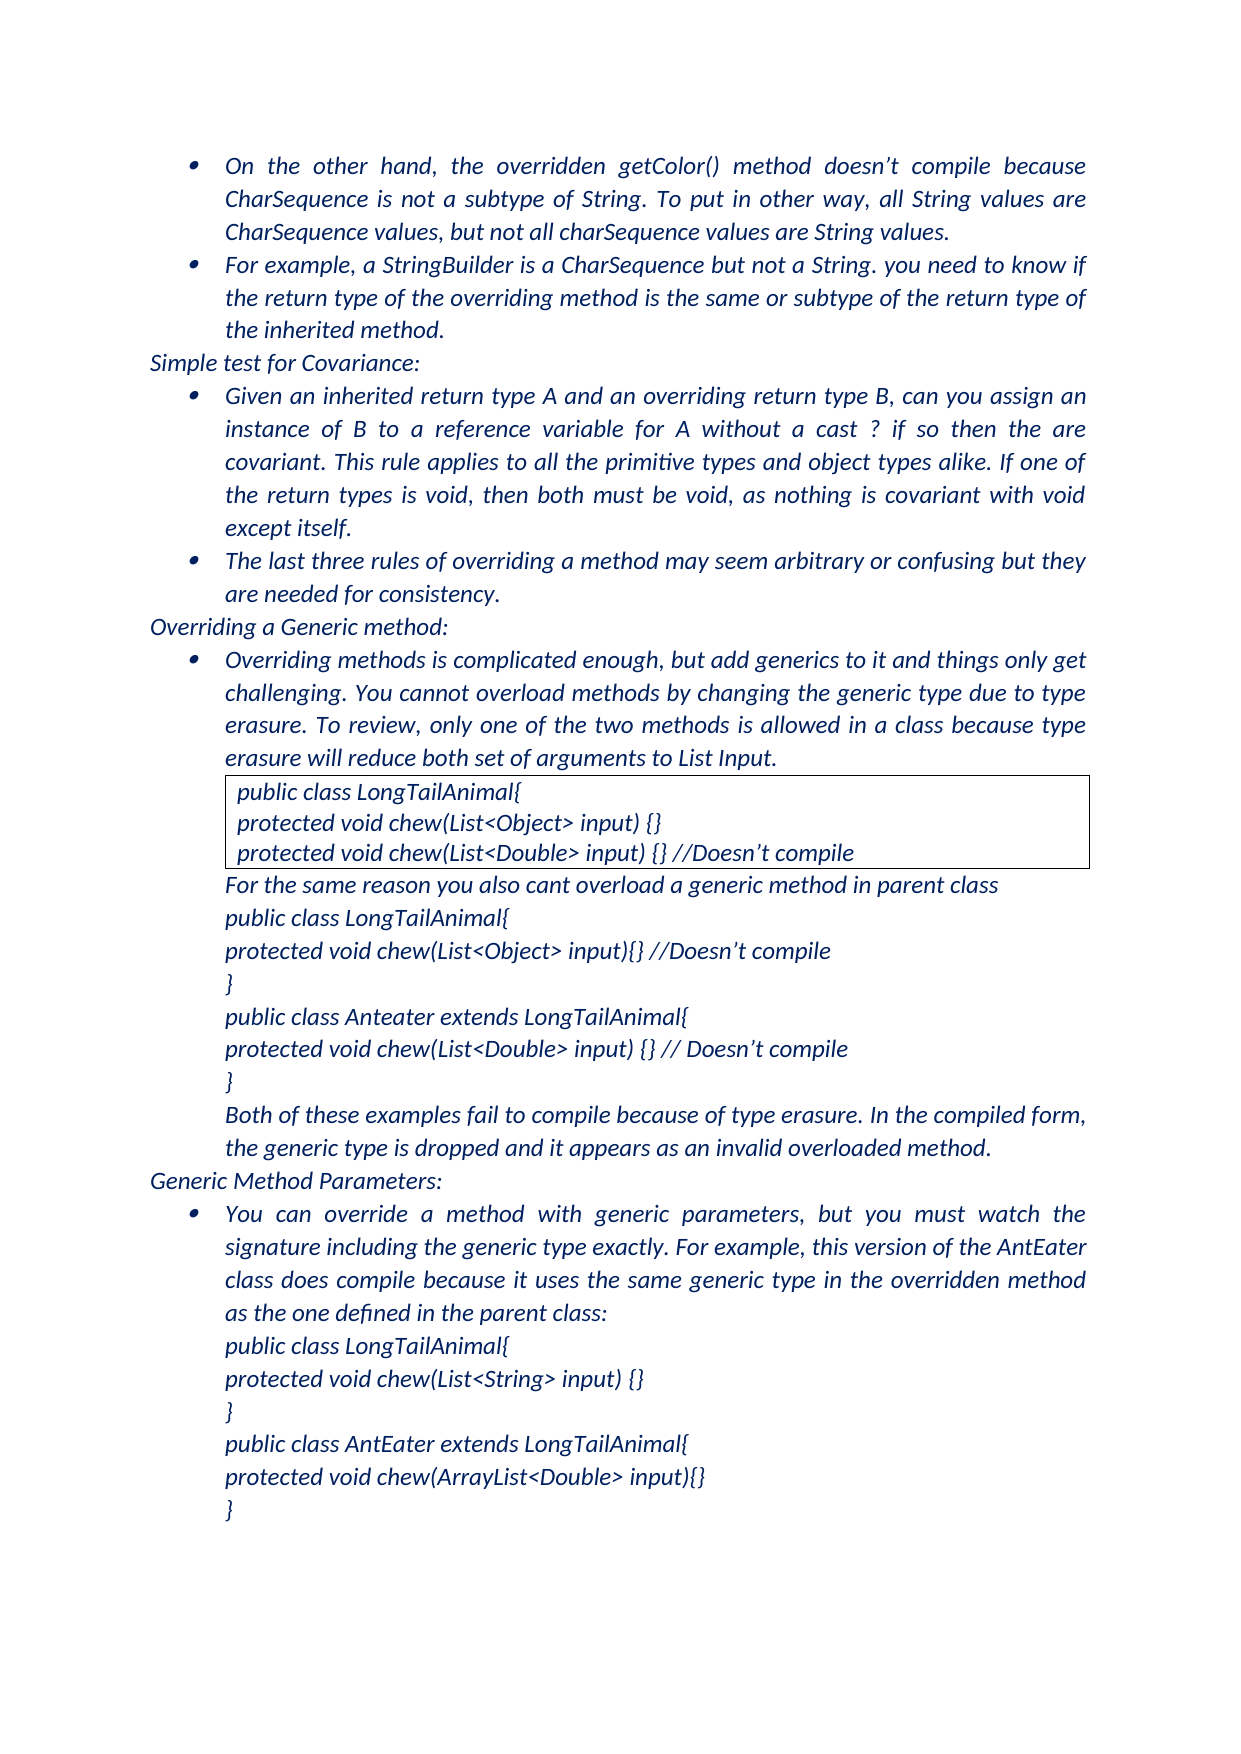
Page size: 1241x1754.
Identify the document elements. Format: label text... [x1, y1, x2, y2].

list Both of these examples fail to compile because of type erasure. In the compiled form, the generic type is dropped and it appears as an invalid overloaded method. [225, 1099, 1090, 1163]
list For example, a StringBuilder is a CharSequence but not a String. you need to know if the return type of the overriding method is the same or subtype of the return type of the inherited method. [187, 249, 1090, 345]
list } [225, 968, 1090, 998]
list protected void chew(List<Object> input){} //Doesn’t compile [225, 935, 1090, 965]
list On the other hand, the overridden getColor() method doesn’t compile because CharSequence is not a subtype of String. To put in other way, all String values are CharSequence values, but not all charSequence values are String values. [187, 150, 1090, 246]
list public class Anteater extends LongTailAnimal{ [225, 1001, 1090, 1031]
list protected void chew(List<Double> input) {} // Doesn’t compile [225, 1034, 1090, 1064]
list Given an inherited return type A and an overriding return type B, can you assign an instance of B to a reference variable for A without a cast ? if so then the are covariant. This rule applies to all the primitive types and object types alike. If one of the return types is void, then both must be void, as nothing is covariant with void except itself. [187, 380, 1090, 543]
text Generic Method Parameters: [150, 1165, 1090, 1196]
text Overriding a Generic method: [150, 611, 1090, 641]
list You can override a method with generic parameters, but you must watch the signature including the generic type exactly. For example, this version of the AntEater class does compile because it uses the same generic type in the overridden method as the one defined in the parent class: [187, 1198, 1090, 1327]
list The last three rules of overriding a method may seem arbitrary or confusing but they are needed for consistency. [187, 545, 1090, 608]
list public class LongTailAnimal{ [225, 1330, 1090, 1360]
list For the same reason you also cant overload a generic method in parent class [225, 869, 1090, 899]
list } [225, 1494, 1090, 1525]
table_header public class LongTailAnimal{ protected void chew(List<Object> input) {} protected void chew(List<Double> input) {} //Doesn’t compile [226, 776, 1089, 868]
list } [225, 1396, 1090, 1426]
list Overriding methods is complicated enough, but add generics to it and things only get challenging. You cannot overload methods by changing the generic type due to type erasure. To review, only one of the two methods is allowed in a class because type erasure will reduce both set of arguments to List Input. [187, 644, 1090, 773]
list } [225, 1067, 1090, 1097]
list public class AntEater extends LongTailAnimal{ [225, 1429, 1090, 1459]
list public class LongTailAnimal{ [225, 902, 1090, 932]
list protected void chew(ArrayList<Double> input){} [225, 1462, 1090, 1492]
text Simple test for Covariance: [150, 347, 1090, 378]
list protected void chew(List<String> input) {} [225, 1363, 1090, 1393]
